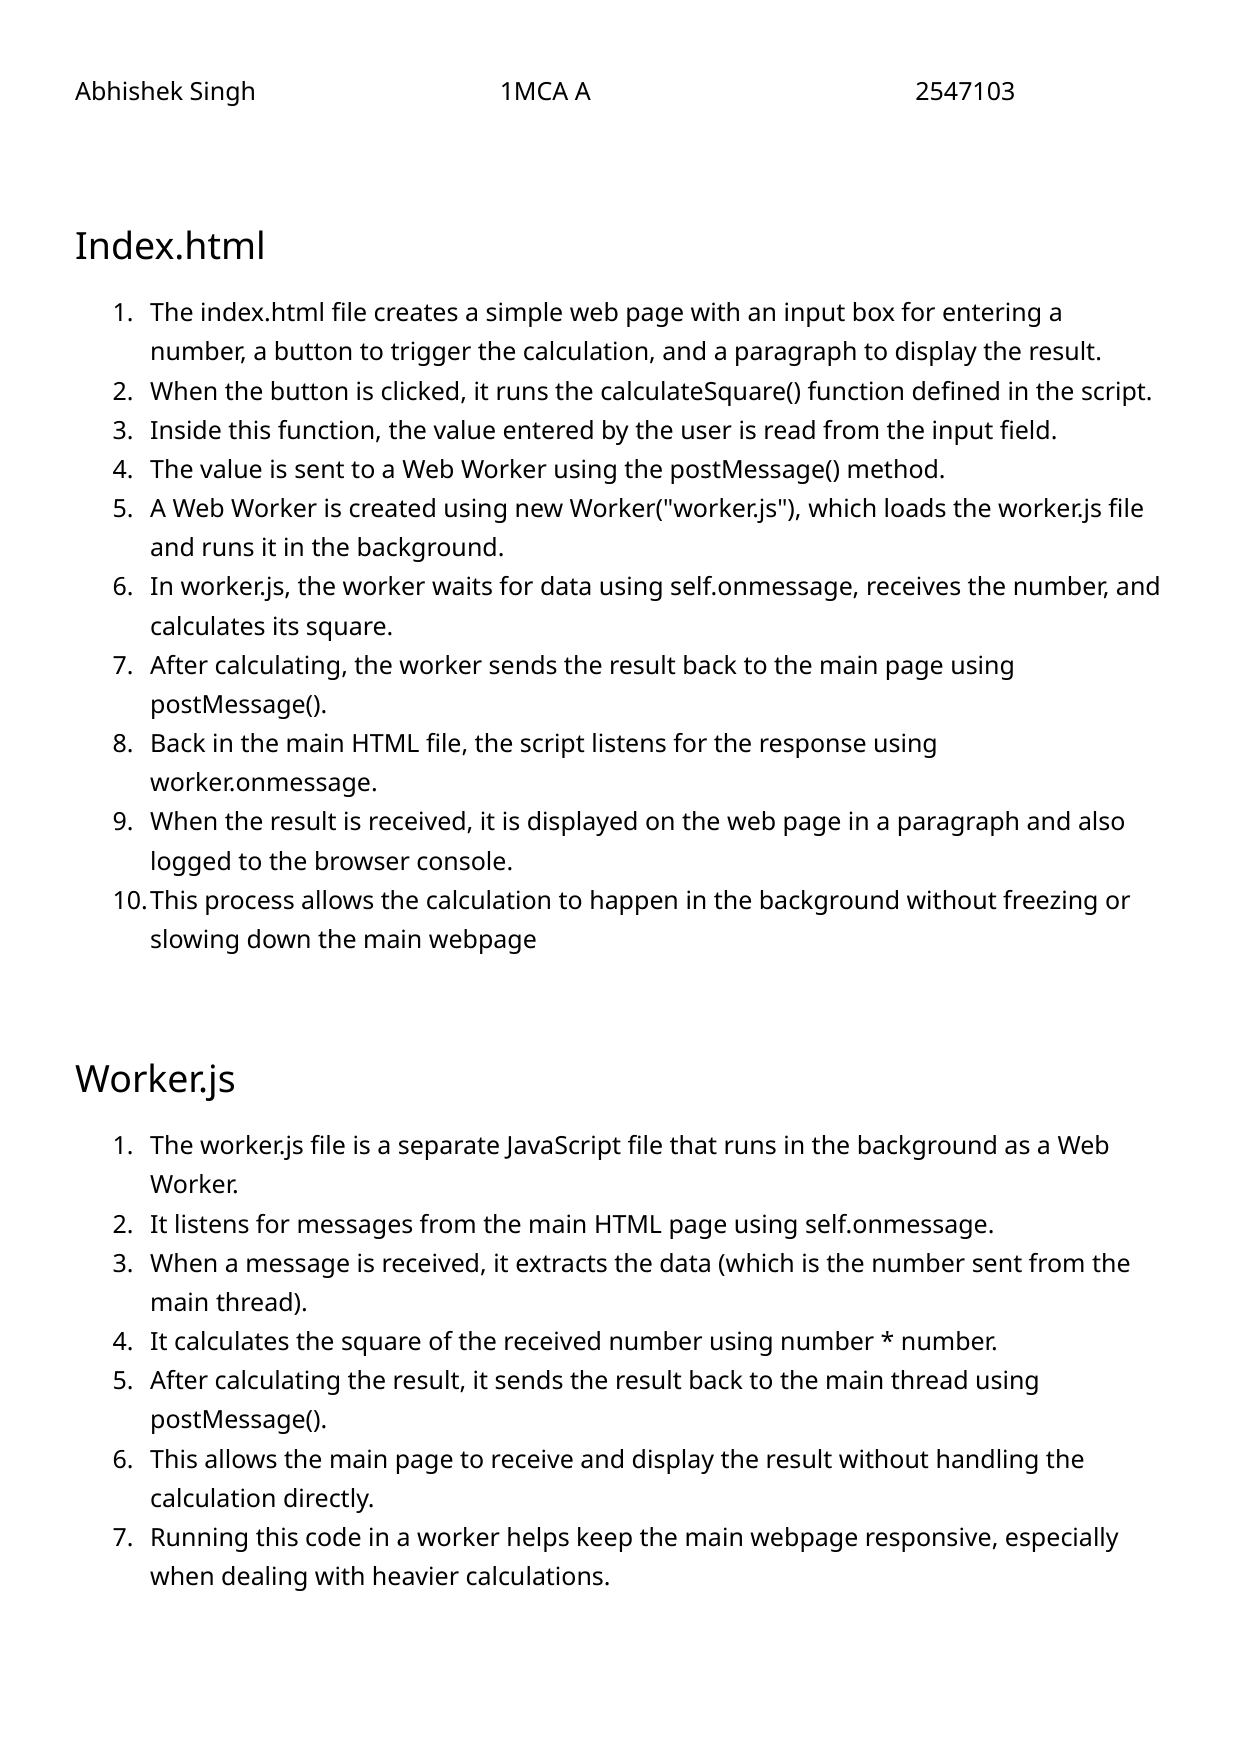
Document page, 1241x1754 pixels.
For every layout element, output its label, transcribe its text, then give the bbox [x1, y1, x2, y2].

list After calculating the result, it sends the result back to the main thread using postMessage(). [112, 1363, 1165, 1436]
list In worker.js, the worker waits for data using self.onmessage, receives the number, and calculates its square. [112, 569, 1165, 642]
list When a message is received, it extracts the data (which is the number sent from the main thread). [112, 1245, 1165, 1319]
text Index.html [75, 219, 1165, 271]
list The index.html file creates a simple web page with an input box for entering a number, a button to trigger the calculation, and a paragraph to display the result. [112, 295, 1165, 368]
list This allows the main page to receive and display the result without handling the calculation directly. [112, 1441, 1165, 1514]
list This process allows the calculation to happen in the background without freezing or slowing down the main webpage [112, 882, 1165, 956]
list When the result is received, it is displayed on the web page in a paragraph and also logged to the browser console. [112, 804, 1165, 877]
list It calculates the square of the received number using number * number. [112, 1324, 1165, 1358]
list Back in the main HTML file, the script listens for the response using worker.onmessage. [112, 726, 1165, 799]
list It listens for messages from the main HTML page using self.onmessage. [112, 1206, 1165, 1240]
list The value is sent to a Web Worker using the postMessage() method. [112, 451, 1165, 486]
list A Web Worker is created using new Worker("worker.js"), which loads the worker.js file and runs it in the background. [112, 491, 1165, 564]
text Worker.js [75, 1053, 1165, 1104]
list After calculating, the worker sends the result back to the main page using postMessage(). [112, 647, 1165, 721]
list Running this code in a worker helps keep the main webpage responsive, especially when dealing with heavier calculations. [112, 1519, 1165, 1593]
list The worker.js file is a separate JavaScript file that runs in the background as a Web Worker. [112, 1128, 1165, 1201]
list Inside this function, the value entered by the user is read from the input field. [112, 412, 1165, 446]
list When the button is clicked, it runs the calculateSquare() function defined in the script. [112, 373, 1165, 407]
